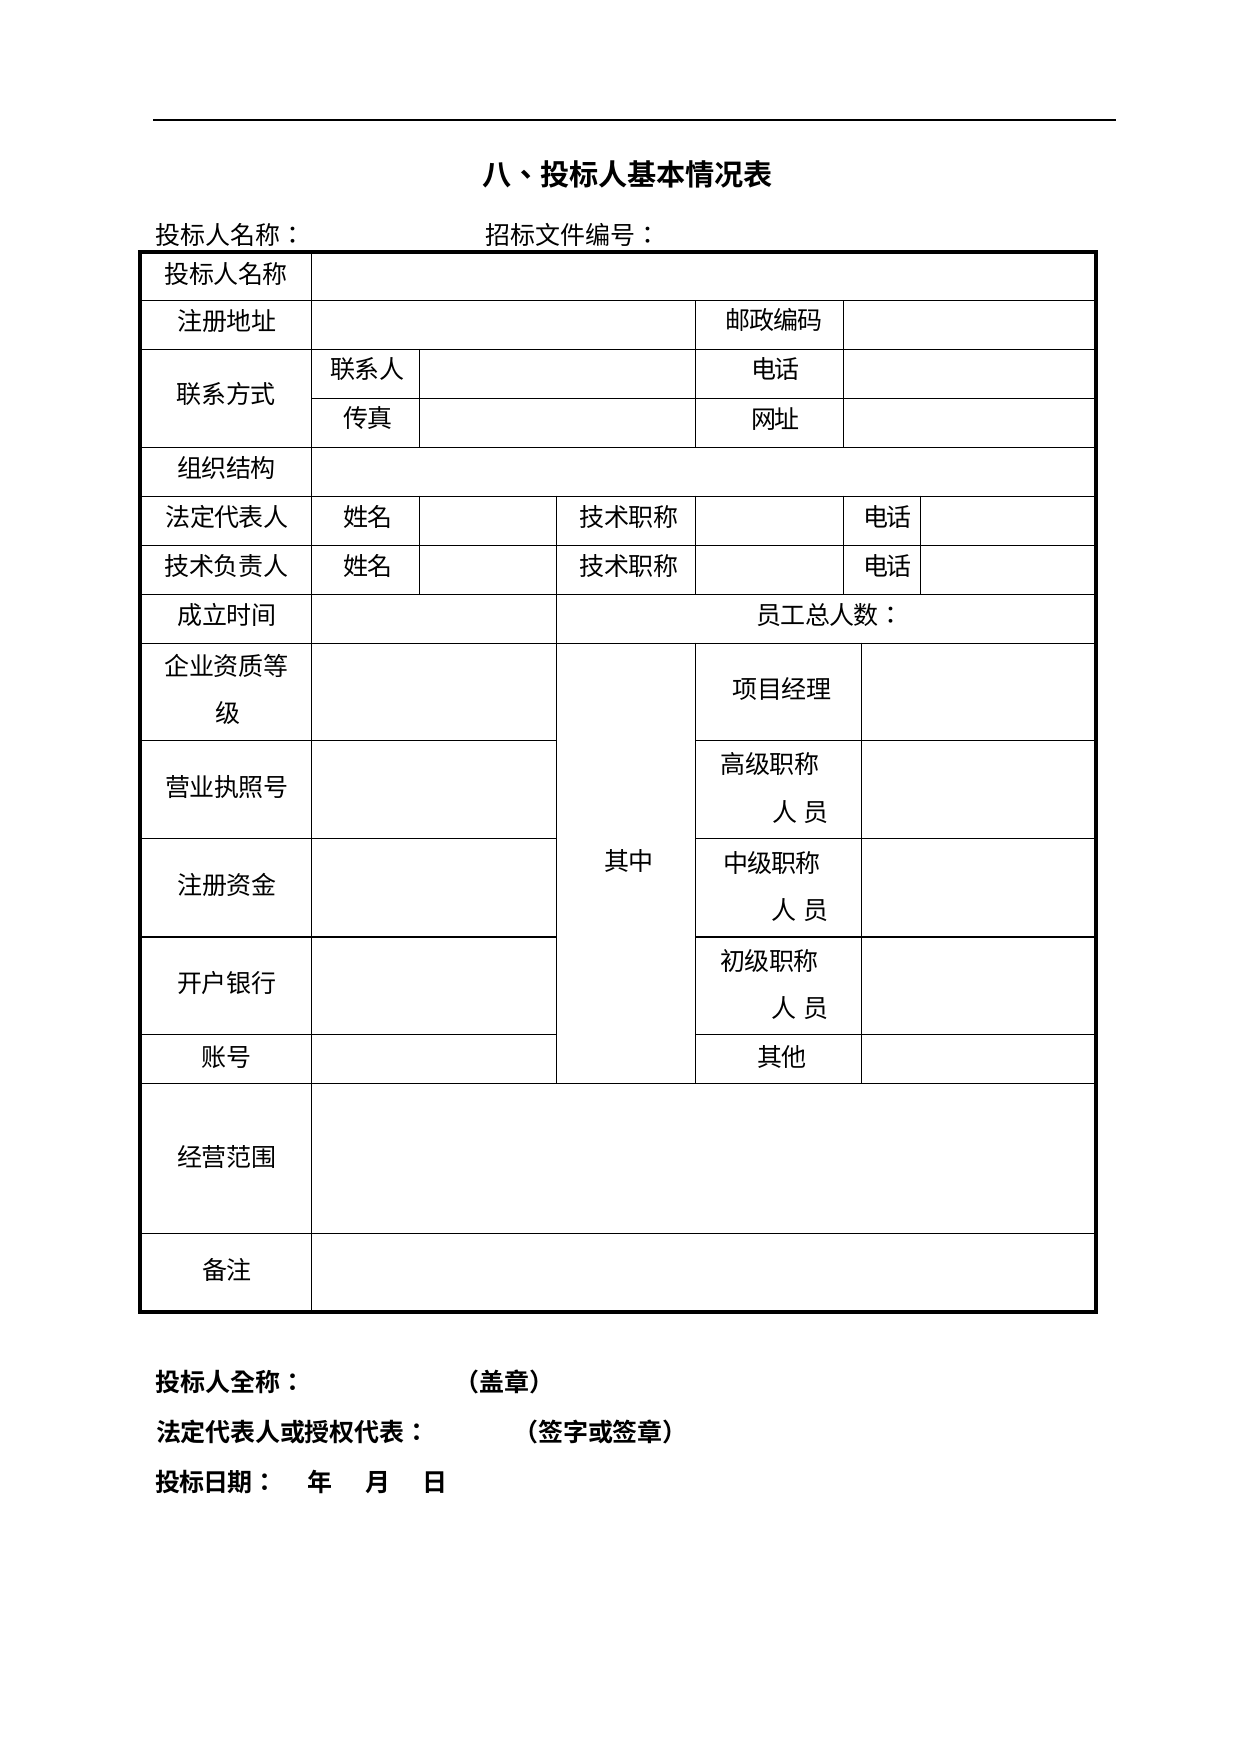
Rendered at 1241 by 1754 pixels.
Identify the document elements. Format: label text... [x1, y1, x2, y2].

table_cell 注册地址 [142, 301, 311, 349]
table_cell 法定代表人 [142, 497, 311, 544]
table_cell 电话 [844, 497, 920, 544]
table_cell [312, 1084, 1094, 1233]
table_cell 传真 [312, 399, 419, 447]
table_cell 中级职称人 员 [696, 839, 861, 936]
table_cell [312, 741, 556, 838]
table_header 投标人名称 [142, 254, 311, 300]
table_cell [312, 644, 556, 740]
table_cell 邮政编码 [696, 301, 843, 349]
table_cell 联系人 [312, 350, 419, 398]
table_cell [420, 546, 556, 593]
text 法定代表人或授权代表： （签字或签章） [156, 1417, 1116, 1448]
table_cell 姓名 [312, 546, 419, 593]
table_cell [312, 938, 556, 1034]
table_cell 电话 [696, 350, 843, 398]
table_cell 网址 [696, 399, 843, 447]
table_cell [420, 399, 695, 447]
table_cell 经营范围 [142, 1084, 311, 1233]
table_cell [844, 350, 1094, 398]
table_cell [312, 1234, 1094, 1310]
table_cell [862, 644, 1094, 740]
table_cell [312, 301, 695, 349]
table_cell [312, 448, 1094, 496]
table_cell [862, 1035, 1094, 1083]
table_cell [921, 497, 1094, 544]
table_cell [921, 546, 1094, 593]
table_cell 技术负责人 [142, 546, 311, 593]
table_cell 其中 [557, 644, 695, 1083]
table_cell 开户银行 [142, 938, 311, 1034]
table_cell 员工总人数： [557, 595, 1094, 642]
table_cell 技术职称 [557, 546, 695, 593]
table_cell 注册资金 [142, 839, 311, 936]
table_cell [696, 546, 843, 593]
table_cell 其他 [696, 1035, 861, 1083]
table_cell 技术职称 [557, 497, 695, 544]
table_cell 备注 [142, 1234, 311, 1310]
text 投标日期： 年 月 日 [155, 1467, 1116, 1498]
table_cell 联系方式 [142, 350, 311, 447]
table_cell [312, 595, 556, 642]
table_cell [844, 301, 1094, 349]
table_cell 初级职称人 员 [696, 938, 861, 1034]
table_cell [312, 839, 556, 936]
table_cell 高级职称人 员 [696, 741, 861, 838]
table_cell 成立时间 [142, 595, 311, 642]
table_cell [696, 497, 843, 544]
table_cell 营业执照号 [142, 741, 311, 838]
table_header [312, 254, 1094, 300]
table_cell [420, 350, 695, 398]
table_cell [844, 399, 1094, 447]
table_cell [862, 741, 1094, 838]
table_cell 组织结构 [142, 448, 311, 496]
table_cell [862, 839, 1094, 936]
text 八、投标人基本情况表 [482, 162, 1116, 192]
table_cell 姓名 [312, 497, 419, 544]
table_cell 项目经理 [696, 644, 861, 740]
table_cell [862, 938, 1094, 1034]
table_cell 账号 [142, 1035, 311, 1083]
text 投标人全称： （盖章） [155, 1367, 1116, 1398]
table_cell 电话 [844, 546, 920, 593]
table_cell 企业资质等 级 [142, 644, 311, 740]
table_cell [420, 497, 556, 544]
text 投标人名称： 招标文件编号： [155, 220, 1116, 250]
table_cell [312, 1035, 556, 1083]
